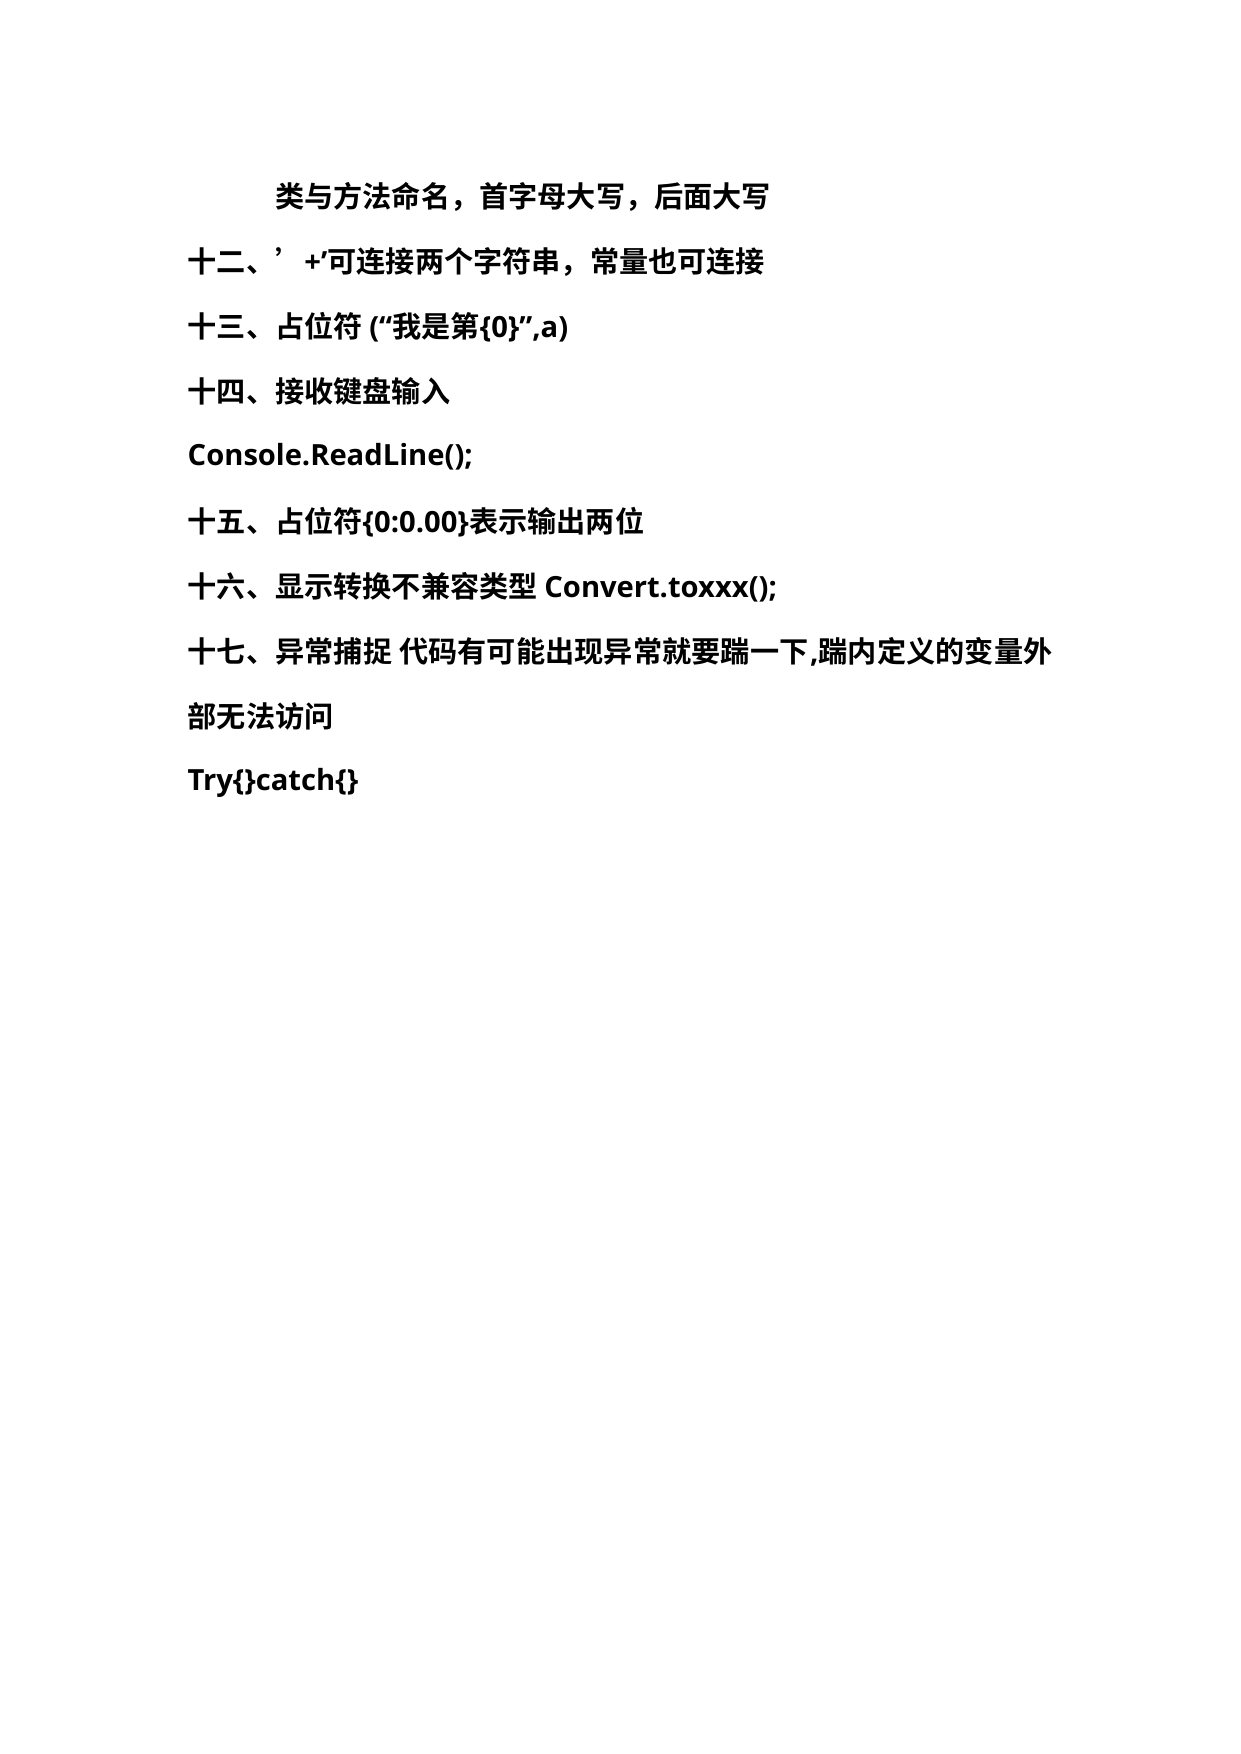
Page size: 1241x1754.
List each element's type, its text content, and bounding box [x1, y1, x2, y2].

text 十二、’+’可连接两个字符串，常量也可连接 [187, 227, 1053, 292]
text Console.ReadLine(); [187, 422, 1053, 487]
text 十五、占位符{0:0.00}表示输出两位 [187, 487, 1053, 552]
text Try{}catch{} [187, 747, 1053, 812]
text 类与方法命名，首字母大写，后面大写 [187, 162, 1053, 227]
text 十四、接收键盘输入 [187, 357, 1053, 422]
text 十六、显示转换不兼容类型 Convert.toxxx(); [187, 552, 1053, 617]
text 十七、异常捕捉 代码有可能出现异常就要踹一下,踹内定义的变量外部无法访问 [187, 617, 1053, 747]
text 十三、占位符 (“我是第{0}”,a) [187, 292, 1053, 357]
